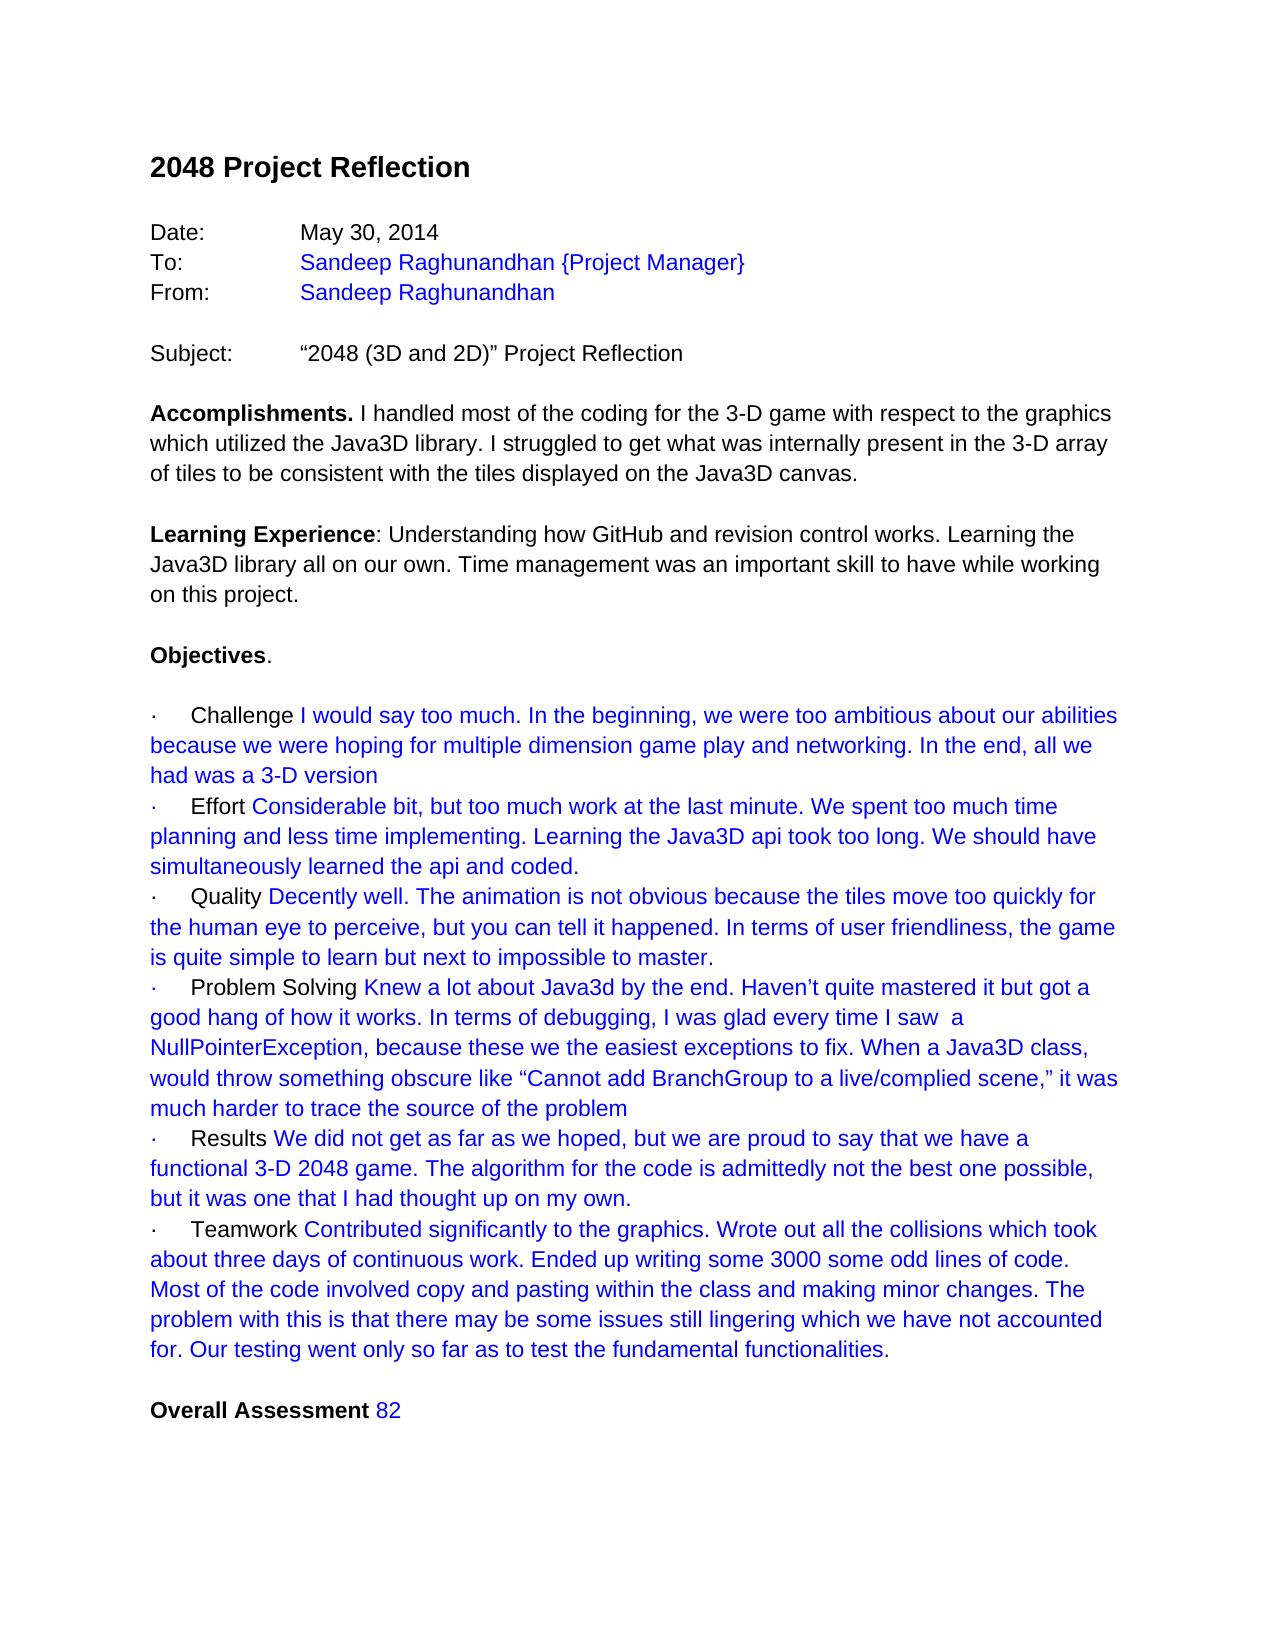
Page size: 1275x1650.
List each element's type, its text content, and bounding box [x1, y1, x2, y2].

text 2048 Project Reflection [150, 150, 1102, 183]
text Date: May 30, 2014 [150, 219, 1125, 245]
text · Effort Considerable bit, but too much work at the last minute. We spent too much time planning and less time implementing. Learning the Java3D api took too long. We should have simultaneously learned the api and coded. [150, 793, 1125, 879]
text · Results We did not get as far as we hoped, but we are proud to say that we have a functional 3-D 2048 game. The algorithm for the code is admittedly not the best one possible, but it was one that I had thought up on my own. [150, 1125, 1125, 1212]
text Learning Experience: Understanding how GitHub and revision control works. Learning the Java3D library all on our own. Time management was an important skill to have while working on this project. [150, 521, 1125, 608]
text Accomplishments. I handled most of the coding for the 3-D game with respect to the graphics which utilized the Java3D library. I struggled to get what was internally present in the 3-D array of tiles to be consistent with the tiles displayed on the Java3D canvas. [150, 400, 1125, 487]
text · Quality Decently well. The animation is not obvious because the tiles move too quickly for the human eye to perceive, but you can tell it happened. In terms of user friendliness, the game is quite simple to learn but next to impossible to master. [150, 883, 1125, 970]
text Subject: “2048 (3D and 2D)” Project Reflection [150, 339, 1125, 366]
text · Problem Solving Knew a lot about Java3d by the end. Haven’t quite mastered it but got a good hang of how it works. In terms of debugging, I was glad every time I saw a NullPointerException, because these we the easiest exceptions to fix. When a Java3D class, would throw something obscure like “Cannot add BranchGroup to a live/complied scene,” it was much harder to trace the source of the problem [150, 974, 1125, 1121]
text Objectives. [150, 642, 1125, 668]
text · Challenge I would say too much. In the beginning, we were too ambitious about our abilities because we were hoping for multiple dimension game play and networking. In the end, all we had was a 3-D version [150, 702, 1125, 789]
text · Teamwork Contributed significantly to the graphics. Wrote out all the collisions which took about three days of continuous work. Ended up writing some 3000 some odd lines of code. Most of the code involved copy and pasting within the class and making minor changes. The problem with this is that there may be some issues still lingering which we have not accounted for. Our testing went only so far as to test the fundamental functionalities. [150, 1216, 1125, 1363]
text From: Sandeep Raghunandhan [150, 279, 1125, 306]
text Overall Assessment 82 [150, 1397, 1125, 1423]
text To: Sandeep Raghunandhan {Project Manager} [150, 249, 1125, 275]
